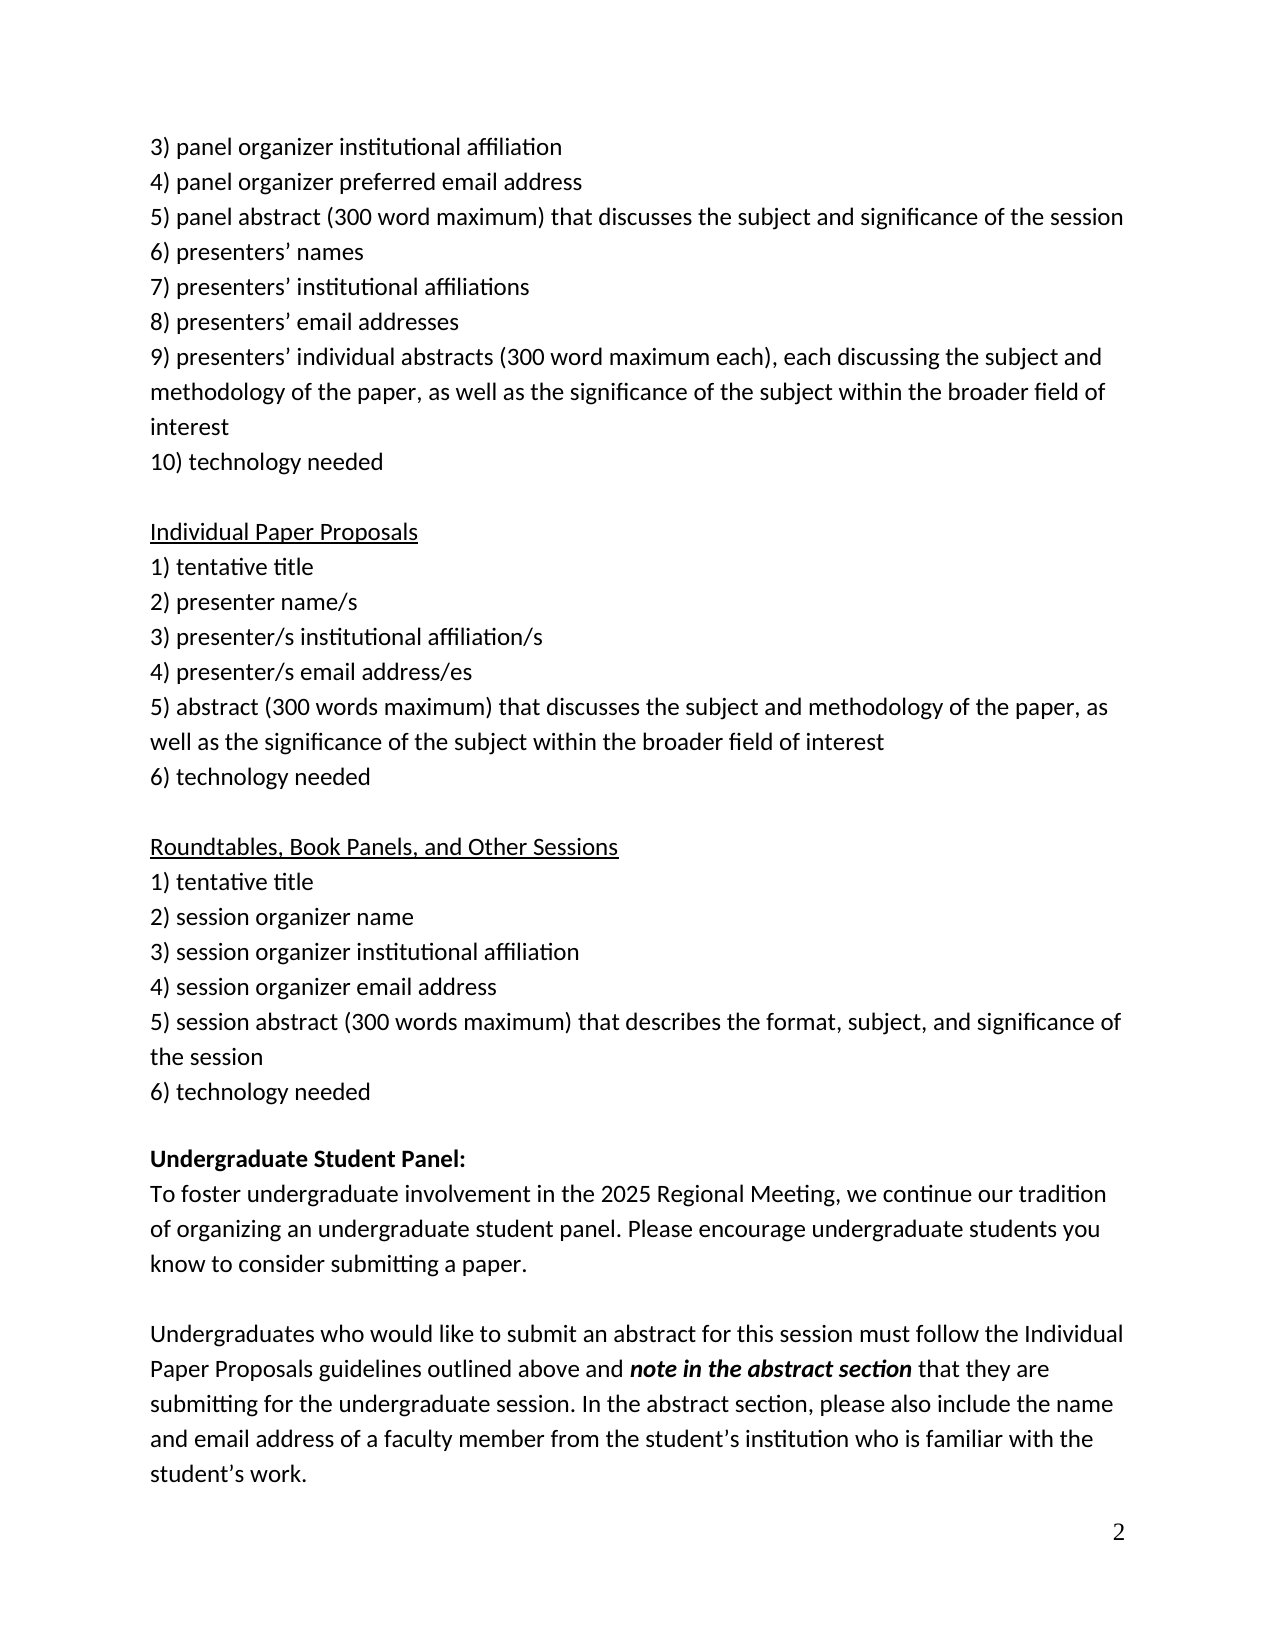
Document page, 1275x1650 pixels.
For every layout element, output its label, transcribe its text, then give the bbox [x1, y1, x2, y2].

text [150, 131, 1125, 1139]
text Undergraduates who would like to submit an abstract for this session must follow the Individual Paper Proposals guidelines outlined above and note in the abstract section that they are submitting for the undergraduate session. In the abstract section, please also include the name and email address of a faculty member from the student’s institution who is familiar with the student’s work. [150, 1318, 1125, 1489]
text Undergraduate Student Panel: To foster undergraduate involvement in the 2025 Regional Meeting, we continue our tradition of organizing an undergraduate student panel. Please encourage undergraduate students you know to consider submitting a paper. [150, 1143, 1125, 1279]
